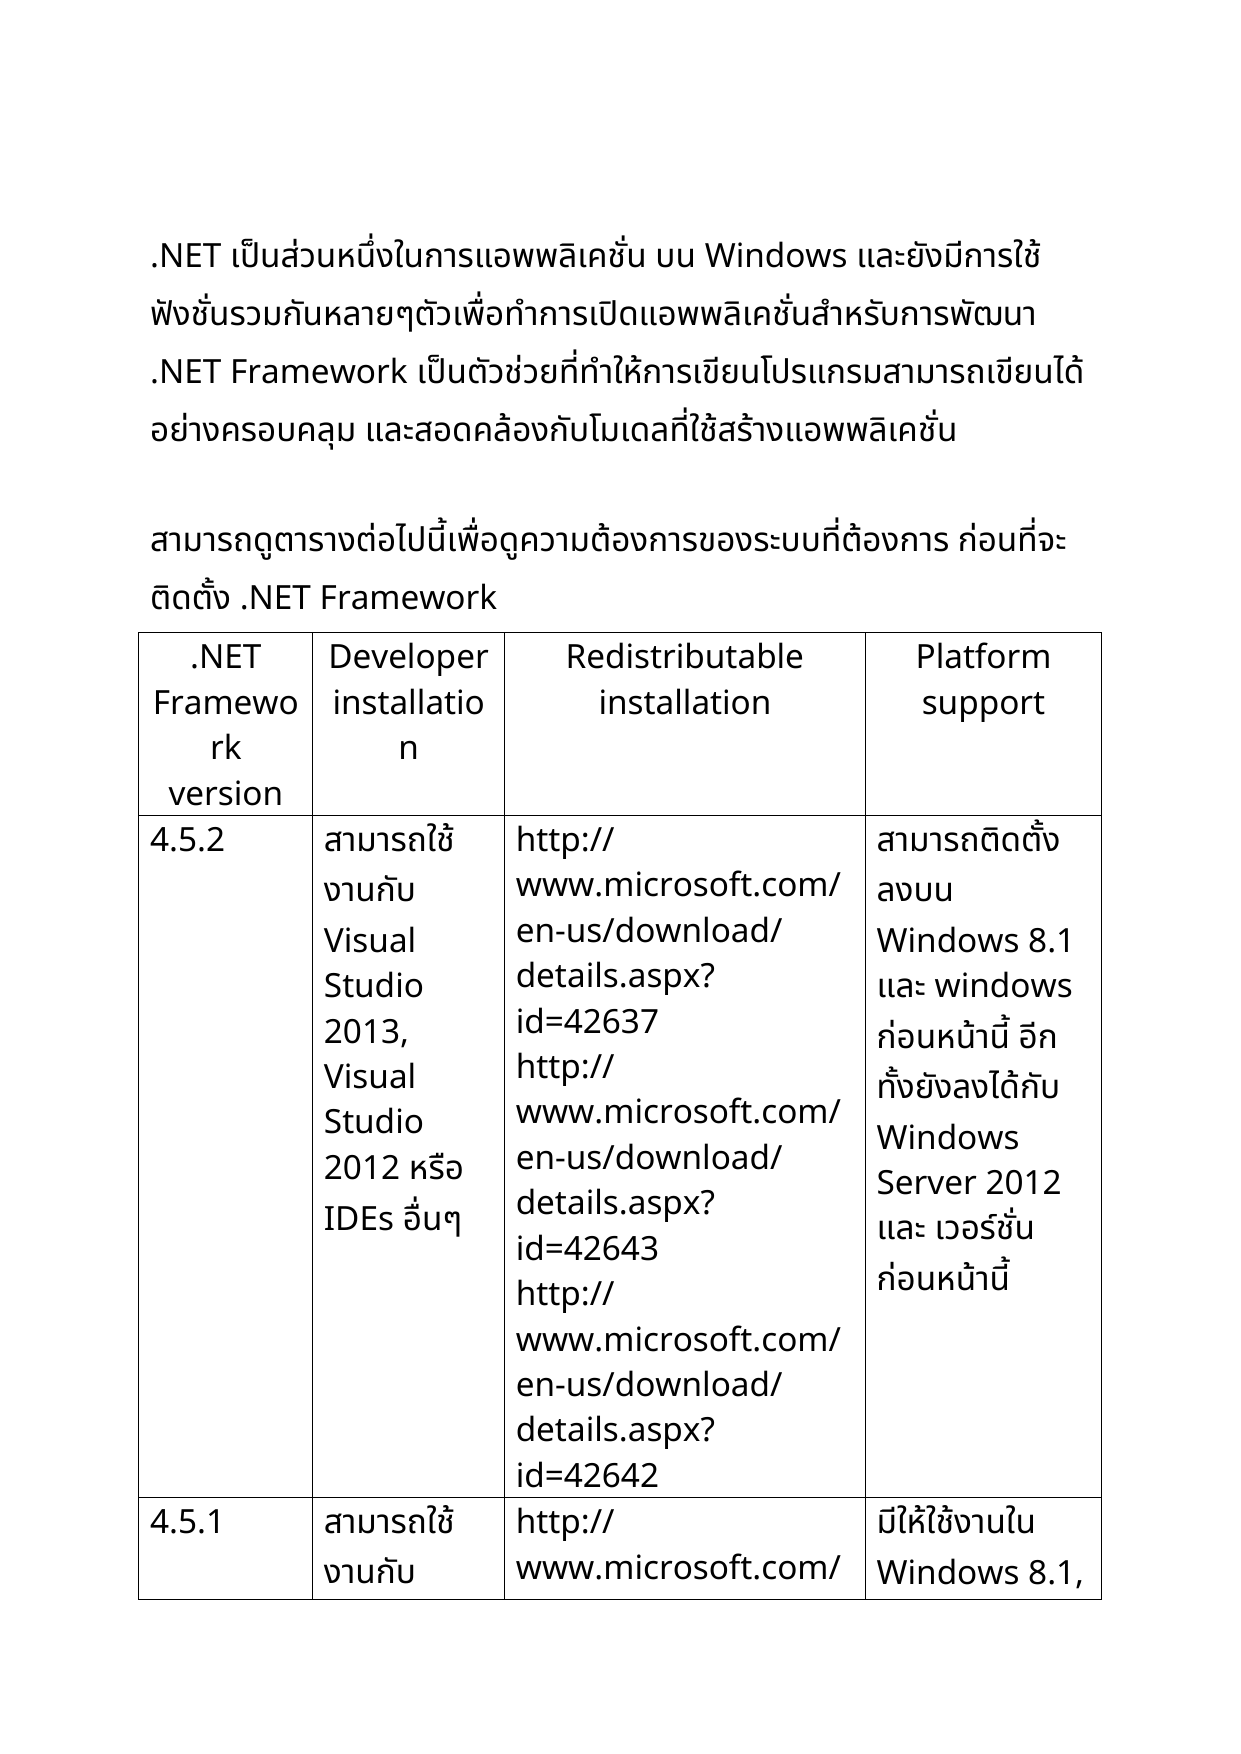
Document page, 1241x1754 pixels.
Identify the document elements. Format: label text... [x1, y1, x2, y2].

table_header Redistributable installation [505, 633, 865, 815]
table_header .NET Framework version [139, 633, 312, 815]
table_cell 4.5.2 [139, 816, 312, 1497]
text .NET เป็นส่วนหนึ่งในการแอพพลิเคชั่น บน Windows และยังมีการใช้ฟังชั่นรวมกันหลายๆตัวเพื่อทำการเปิดแอพพลิเคชั่นสำหรับการพัฒนา .NET Framework เป็นตัวช่วยที่ทำให้การเขียนโปรแกรมสามารถเขียนได้อย่างครอบคลุม และสอดคล้องกับโมเดลที่ใช้สร้างแอพพลิเคชั่น [150, 232, 1090, 456]
table_cell สามารถใช้งานกับ Visual Studio 2013, Visual Studio 2012 หรือ IDEs อื่นๆ [313, 816, 504, 1497]
table_cell http://www.microsoft.com/en-us/download/details.aspx?id=42637 http://www.microsoft.com/en-us/download/details.aspx?id=42643 http://www.microsoft.com/en-us/download/details.aspx?id=42642 [505, 816, 865, 1497]
table_cell 4.5.1 [139, 1498, 312, 1599]
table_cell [505, 1498, 865, 1599]
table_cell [866, 1498, 1101, 1599]
table_cell สามารถติดตั้งลงบน Windows 8.1 และ windows ก่อนหน้านี้ อีกทั้งยังลงได้กับ Windows Server 2012 และ เวอร์ชั่นก่อนหน้านี้ [866, 816, 1101, 1497]
table_header Developer installation [313, 633, 504, 815]
table_header Platform support [866, 633, 1101, 815]
text สามารถดูตารางต่อไปนี้เพื่อดูความต้องการของระบบที่ต้องการ ก่อนที่จะติดตั้ง .NET Framework [150, 516, 1090, 624]
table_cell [313, 1498, 504, 1599]
